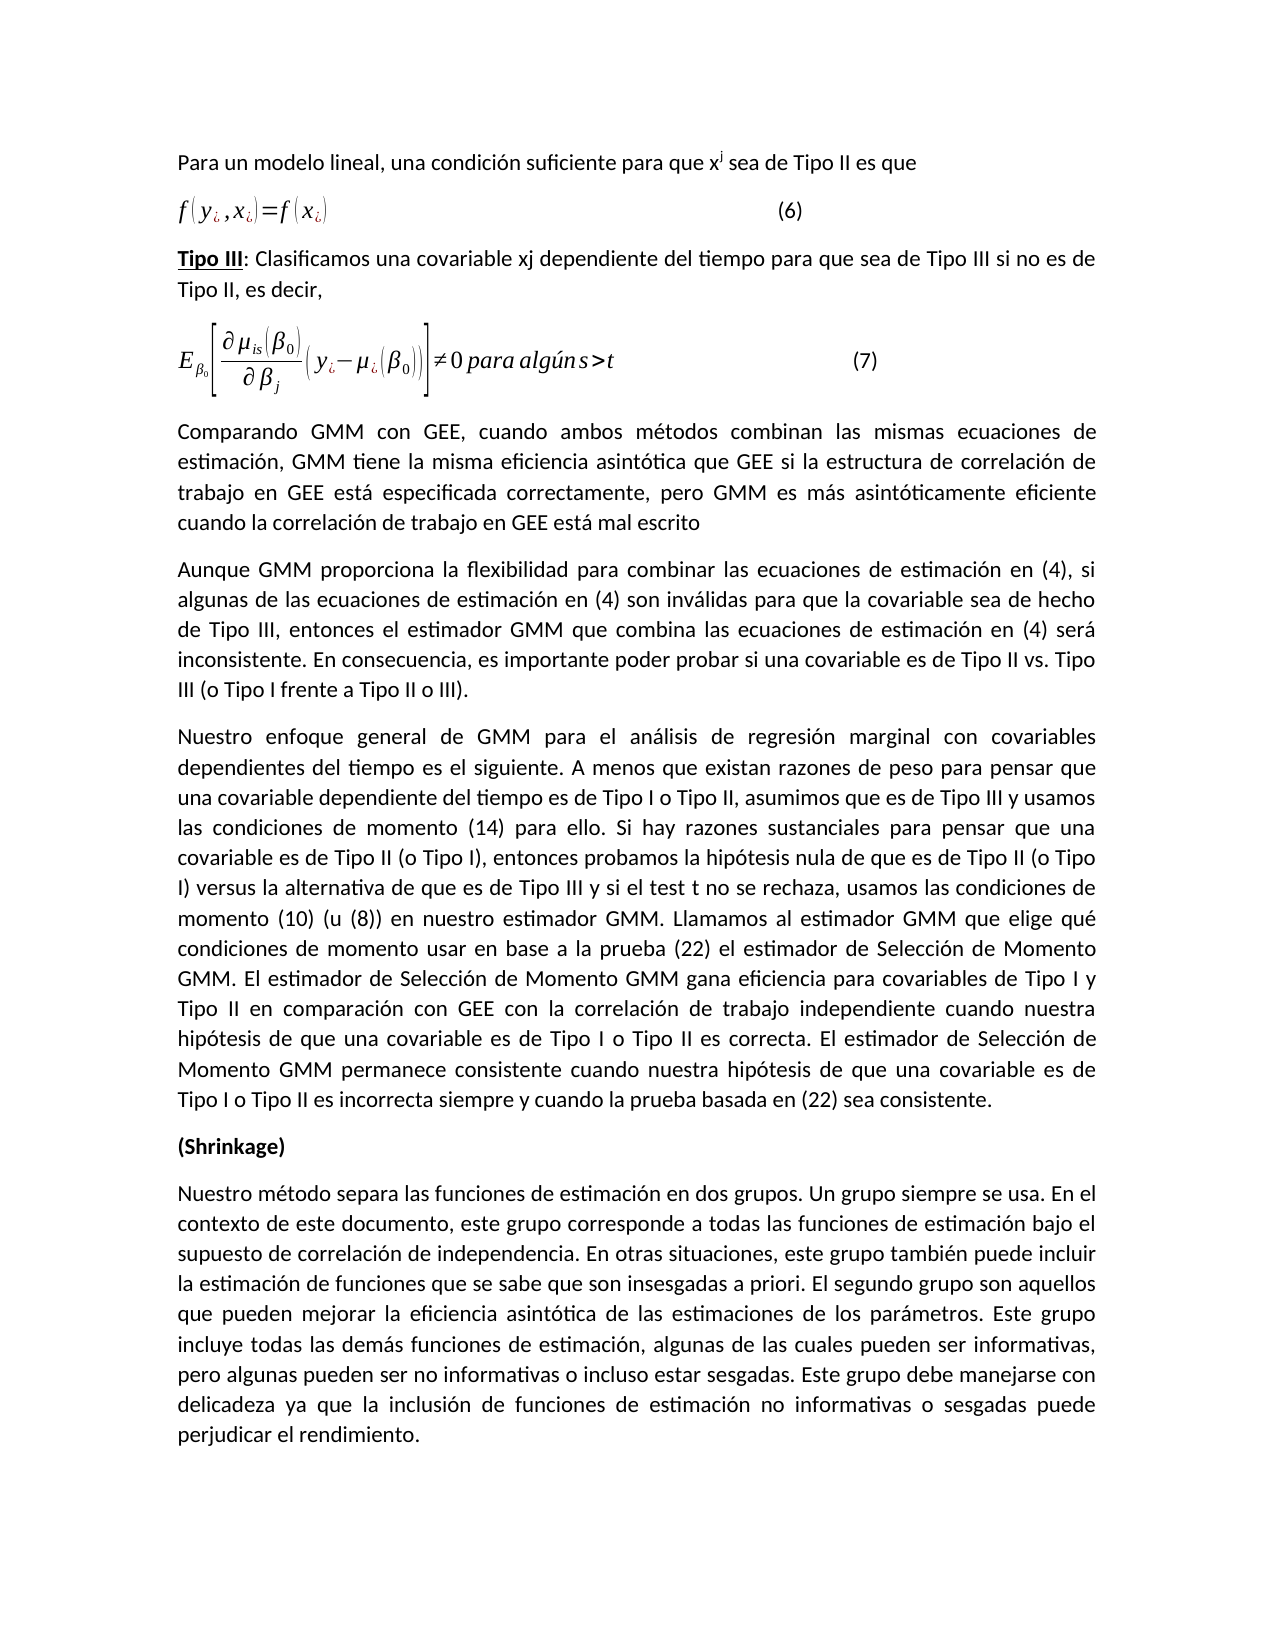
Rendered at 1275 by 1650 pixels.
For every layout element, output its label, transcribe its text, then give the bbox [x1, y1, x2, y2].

text (Shrinkage) [177, 1132, 1098, 1160]
text (6) [177, 194, 1098, 226]
text Para un modelo lineal, una condición suficiente para que xj sea de Tipo II es que [177, 148, 1098, 176]
text Nuestro enfoque general de GMM para el análisis de regresión marginal con covariables dependientes del tiempo es el siguiente. A menos que existan razones de peso para pensar que una covariable dependiente del tiempo es de Tipo I o Tipo II, asumimos que es de Tipo III y usamos las condiciones de momento (14) para ello. Si hay razones sustanciales para pensar que una covariable es de Tipo II (o Tipo I), entonces probamos la hipótesis nula de que es de Tipo II (o Tipo I) versus la alternativa de que es de Tipo III y si el test t no se rechaza, usamos las condiciones de momento (10) (u (8)) en nuestro estimador GMM. Llamamos al estimador GMM que elige qué condiciones de momento usar en base a la prueba (22) el estimador de Selección de Momento GMM. El estimador de Selección de Momento GMM gana eficiencia para covariables de Tipo I y Tipo II en comparación con GEE con la correlación de trabajo independiente cuando nuestra hipótesis de que una covariable es de Tipo I o Tipo II es correcta. El estimador de Selección de Momento GMM permanece consistente cuando nuestra hipótesis de que una covariable es de Tipo I o Tipo II es incorrecta siempre y cuando la prueba basada en (22) sea consistente. [177, 722, 1098, 1113]
text (7) [177, 322, 1098, 398]
text Aunque GMM proporciona la flexibilidad para combinar las ecuaciones de estimación en (4), si algunas de las ecuaciones de estimación en (4) son inválidas para que la covariable sea de hecho de Tipo III, entonces el estimador GMM que combina las ecuaciones de estimación en (4) será inconsistente. En consecuencia, es importante poder probar si una covariable es de Tipo II vs. Tipo III (o Tipo I frente a Tipo II o III). [177, 555, 1098, 703]
text Nuestro método separa las funciones de estimación en dos grupos. Un grupo siempre se usa. En el contexto de este documento, este grupo corresponde a todas las funciones de estimación bajo el supuesto de correlación de independencia. En otras situaciones, este grupo también puede incluir la estimación de funciones que se sabe que son insesgadas a priori. El segundo grupo son aquellos que pueden mejorar la eficiencia asintótica de las estimaciones de los parámetros. Este grupo incluye todas las demás funciones de estimación, algunas de las cuales pueden ser informativas, pero algunas pueden ser no informativas o incluso estar sesgadas. Este grupo debe manejarse con delicadeza ya que la inclusión de funciones de estimación no informativas o sesgadas puede perjudicar el rendimiento. [177, 1179, 1098, 1448]
text Comparando GMM con GEE, cuando ambos métodos combinan las mismas ecuaciones de estimación, GMM tiene la misma eficiencia asintótica que GEE si la estructura de correlación de trabajo en GEE está especificada correctamente, pero GMM es más asintóticamente eficiente cuando la correlación de trabajo en GEE está mal escrito [177, 417, 1098, 536]
text Tipo III: Clasificamos una covariable xj dependiente del tiempo para que sea de Tipo III si no es de Tipo II, es decir, [177, 244, 1098, 303]
